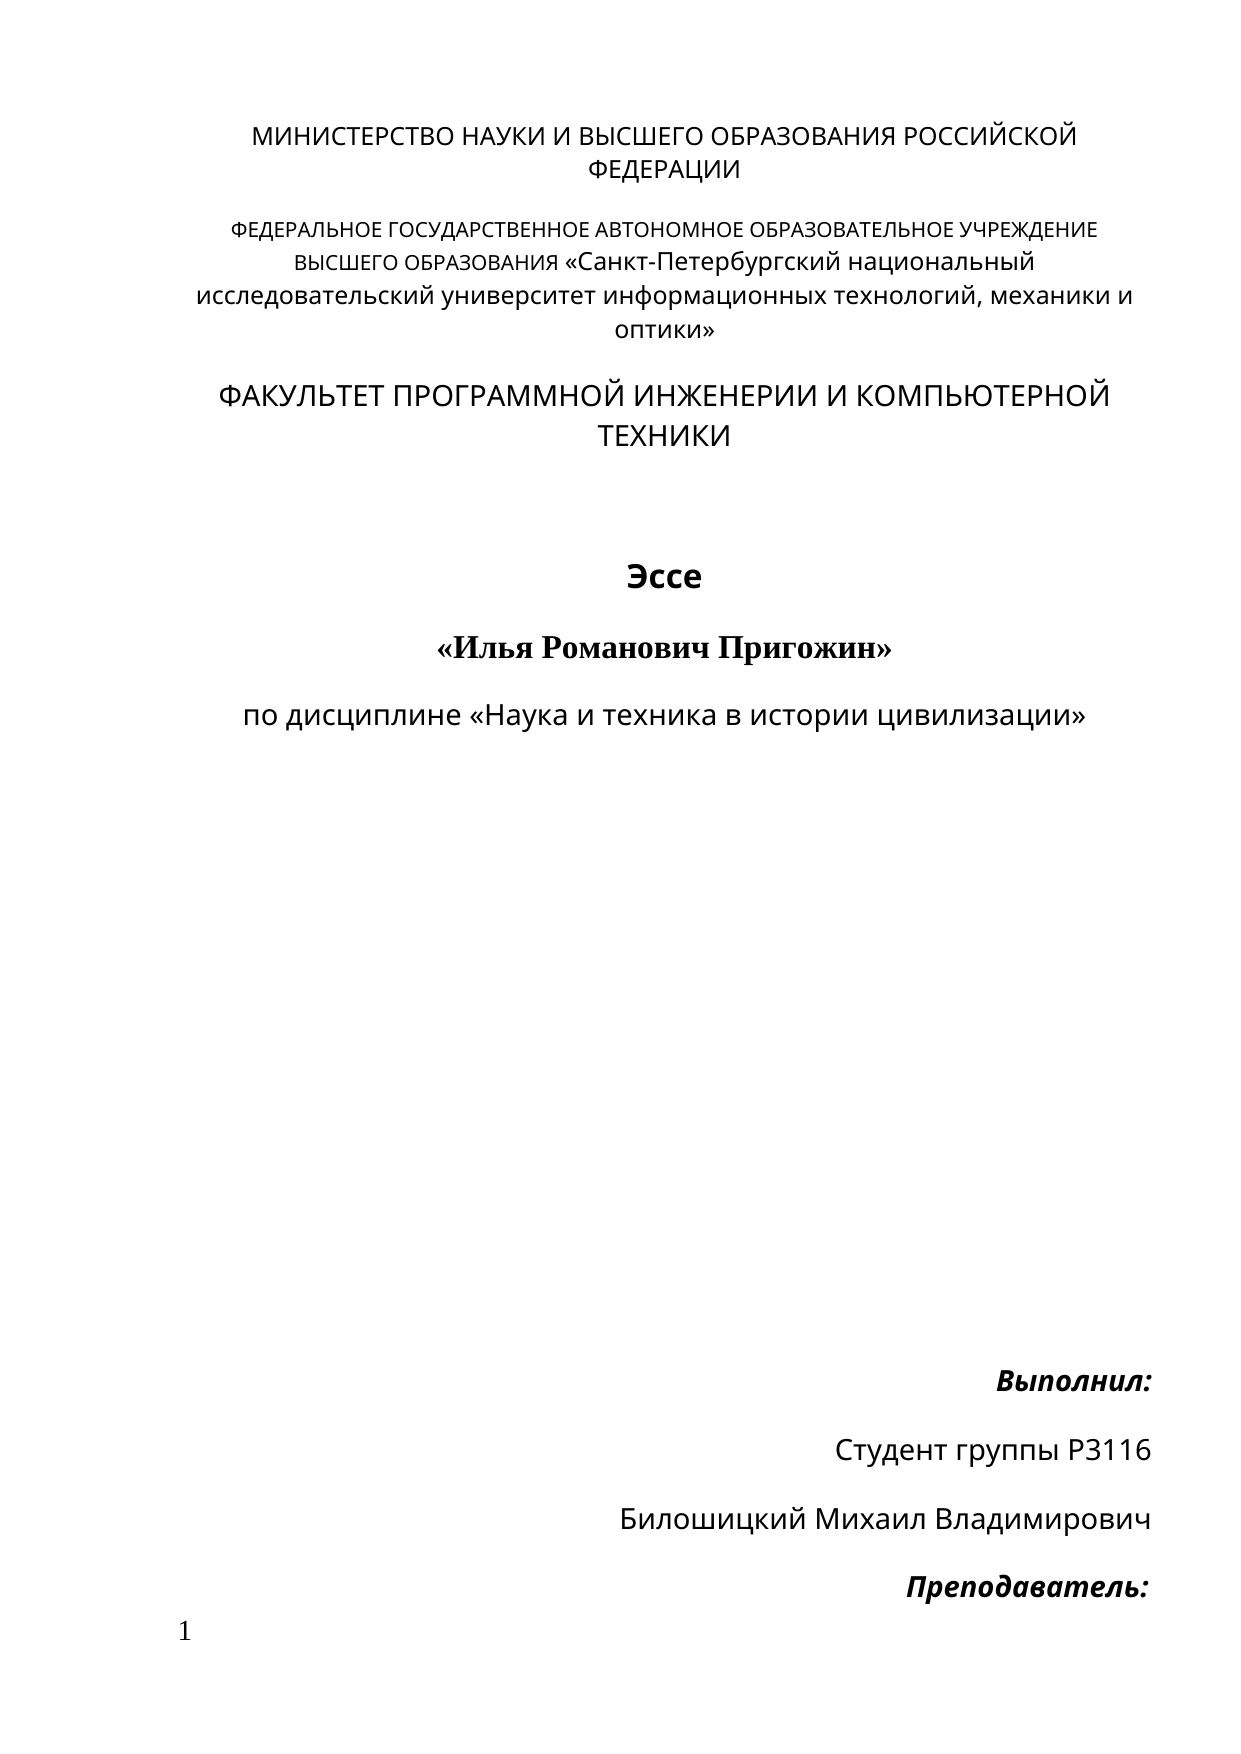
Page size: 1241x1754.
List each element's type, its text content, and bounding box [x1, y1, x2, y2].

text Эссе [177, 553, 1152, 598]
text Билошицкий Михаил Владимирович [177, 1498, 1152, 1538]
text МИНИСТЕРСТВО НАУКИ И ВЫСШЕГО ОБРАЗОВАНИЯ РОССИЙСКОЙ ФЕДЕРАЦИИ [177, 118, 1152, 186]
text ФАКУЛЬТЕТ ПРОГРАММНОЙ ИНЖЕНЕРИИ И КОМПЬЮТЕРНОЙ ТЕХНИКИ [177, 375, 1152, 454]
text ФЕДЕРАЛЬНОЕ ГОСУДАРСТВЕННОЕ АВТОНОМНОЕ ОБРАЗОВАТЕЛЬНОЕ УЧРЕЖДЕНИЕ ВЫСШЕГО ОБРАЗОВАНИЯ «Санкт-Петербургский национальный исследовательский университет информационных технологий, механики и оптики» [177, 215, 1152, 346]
text «Илья Романович Пригожин» [177, 627, 1152, 666]
text Студент группы P3116 [177, 1429, 1152, 1469]
text Преподаватель: [177, 1567, 1152, 1606]
text Выполнил: [177, 1360, 1152, 1400]
text по дисциплине «Наука и техника в истории цивилизации» [177, 695, 1152, 734]
